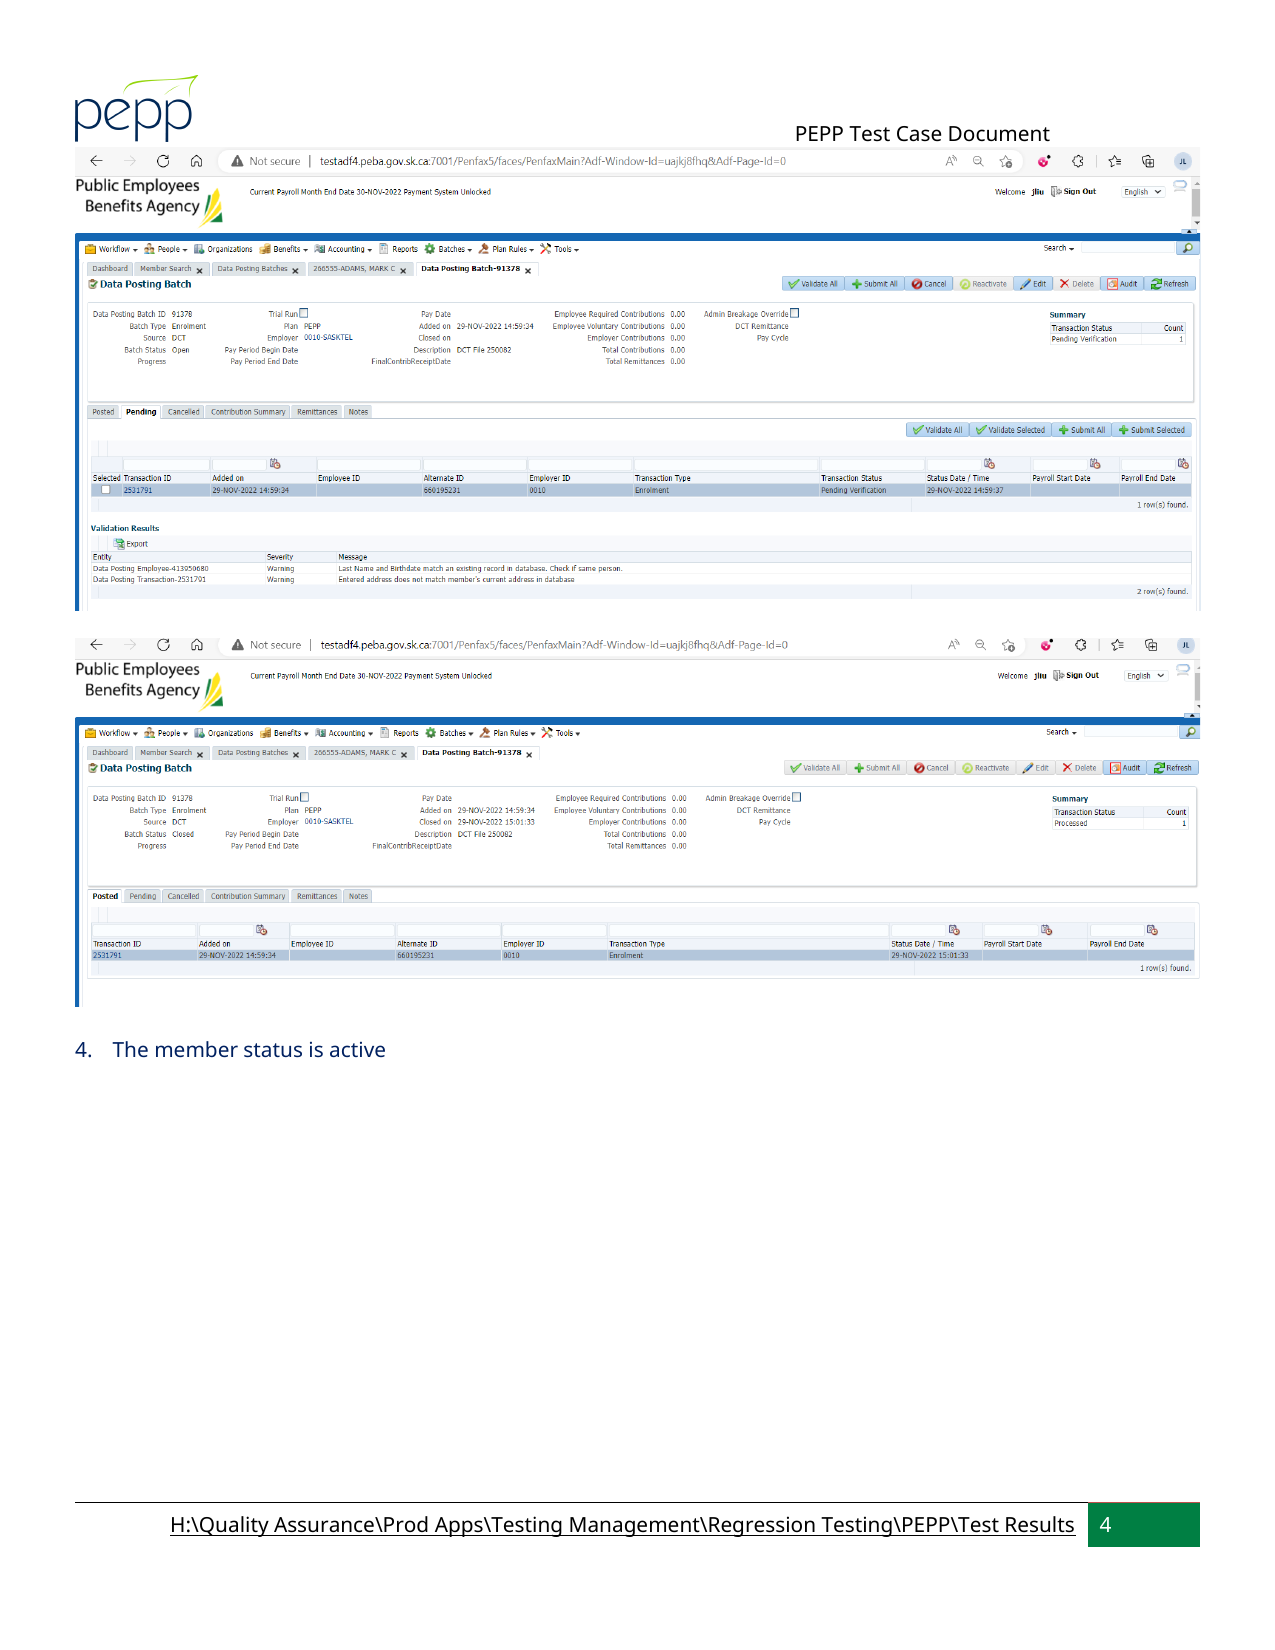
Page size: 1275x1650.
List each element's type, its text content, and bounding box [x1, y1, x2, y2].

list The member status is active [75, 1035, 1200, 1063]
picture [75, 638, 1200, 1007]
picture [75, 147, 1200, 611]
picture [75, 75, 199, 142]
